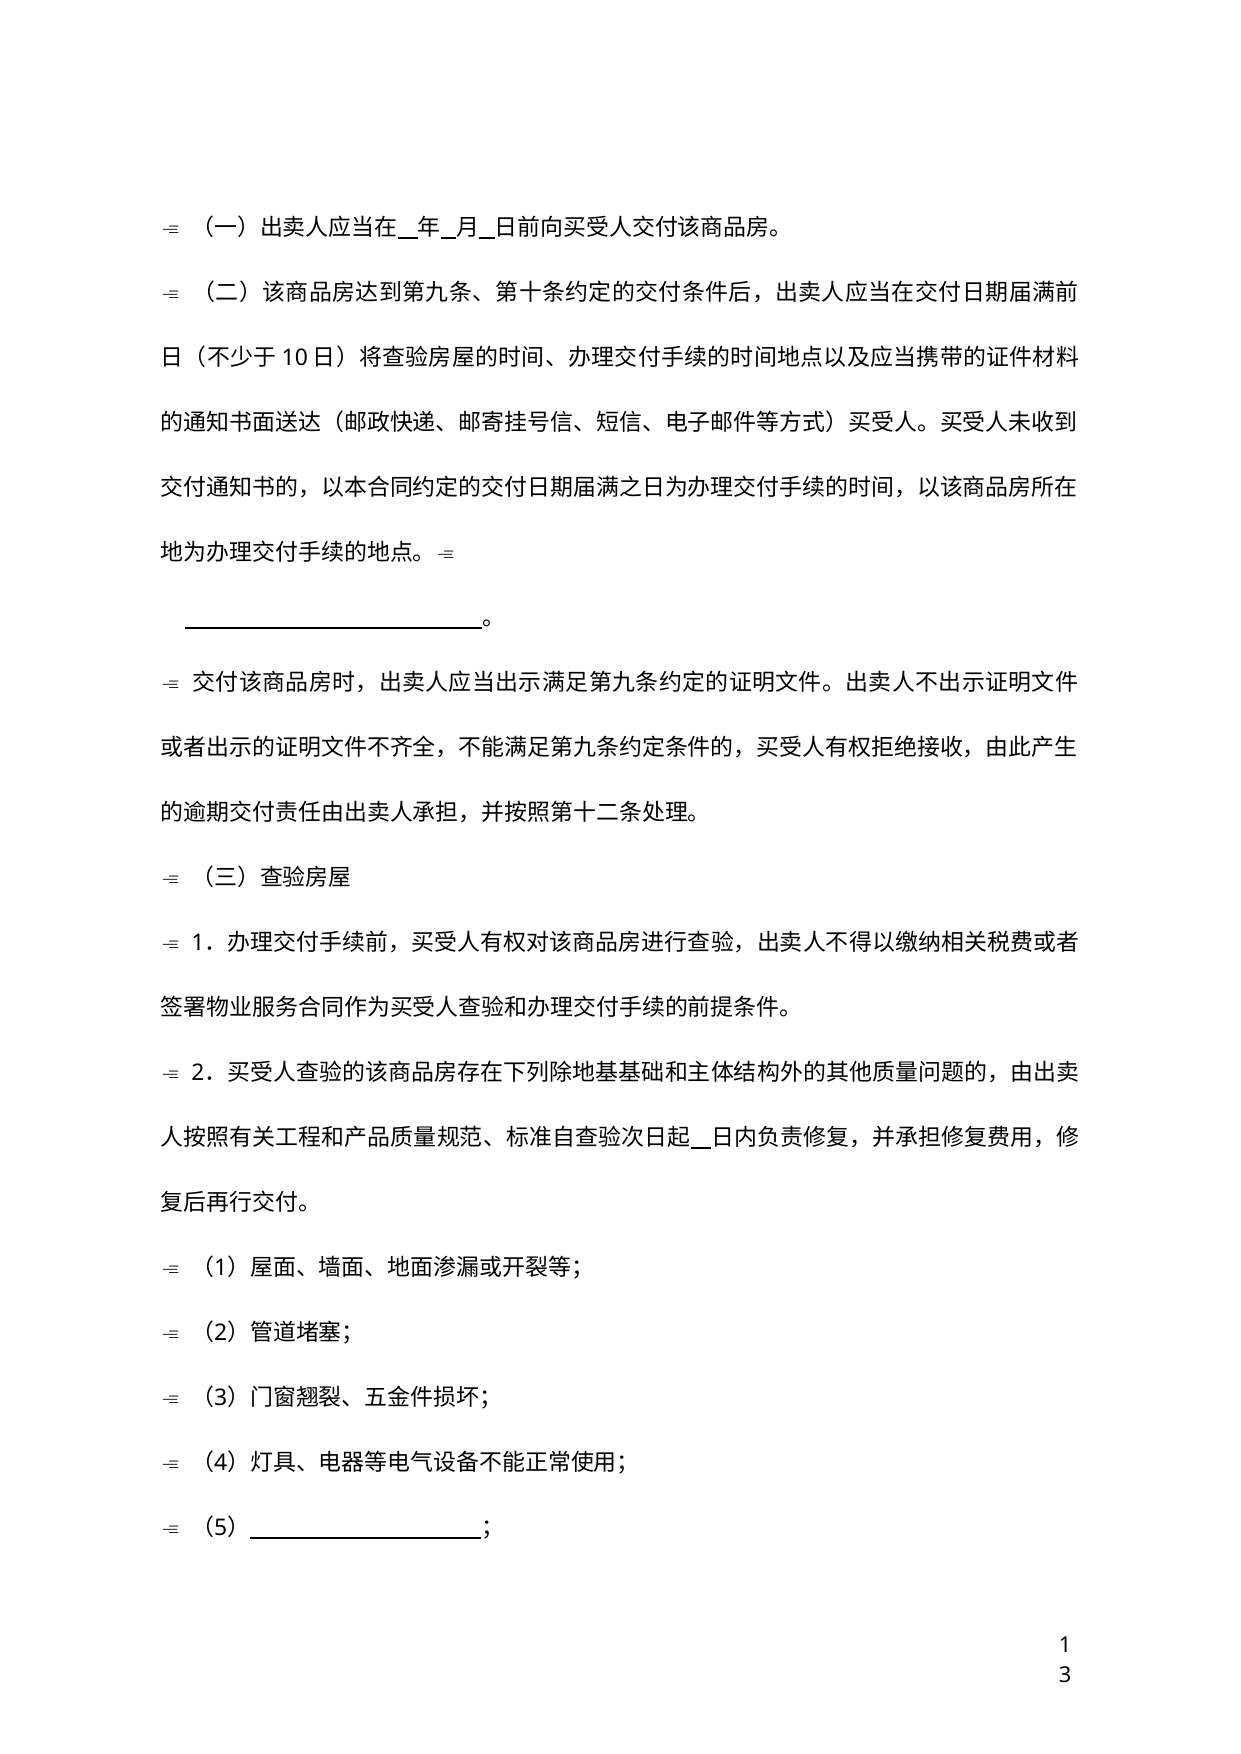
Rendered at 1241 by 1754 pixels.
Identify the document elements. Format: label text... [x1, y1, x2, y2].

text  （一）出卖人应当在 年 月 日前向买受人交付该商品房。 [161, 193, 1079, 258]
text  （2）管道堵塞； [161, 1298, 1079, 1363]
text  （三）查验房屋 [161, 843, 1079, 908]
text  （1）屋面、墙面、地面渗漏或开裂等； [161, 1233, 1079, 1298]
text  交付该商品房时，出卖人应当出示满足第九条约定的证明文件。出卖人不出示证明文件或者出示的证明文件不齐全，不能满足第九条约定条件的，买受人有权拒绝接收，由此产生的逾期交付责任由出卖人承担，并按照第十二条处理。 [161, 648, 1079, 843]
text  （4）灯具、电器等电气设备不能正常使用； [161, 1428, 1079, 1493]
text  1．办理交付手续前，买受人有权对该商品房进行查验，出卖人不得以缴纳相关税费或者签署物业服务合同作为买受人查验和办理交付手续的前提条件。 [161, 908, 1079, 1038]
text  2．买受人查验的该商品房存在下列除地基基础和主体结构外的其他质量问题的，由出卖人按照有关工程和产品质量规范、标准自查验次日起 日内负责修复，并承担修复费用，修复后再行交付。 [161, 1038, 1079, 1233]
text  （3）门窗翘裂、五金件损坏； [161, 1363, 1079, 1428]
text  （5） ； [161, 1493, 1079, 1558]
text 。 [161, 583, 1079, 648]
text  （二）该商品房达到第九条、第十条约定的交付条件后，出卖人应当在交付日期届满前 日（不少于10日）将查验房屋的时间、办理交付手续的时间地点以及应当携带的证件材料的通知书面送达（邮政快递、邮寄挂号信、短信、电子邮件等方式）买受人。买受人未收到交付通知书的，以本合同约定的交付日期届满之日为办理交付手续的时间，以该商品房所在地为办理交付手续的地点。 [161, 258, 1079, 583]
